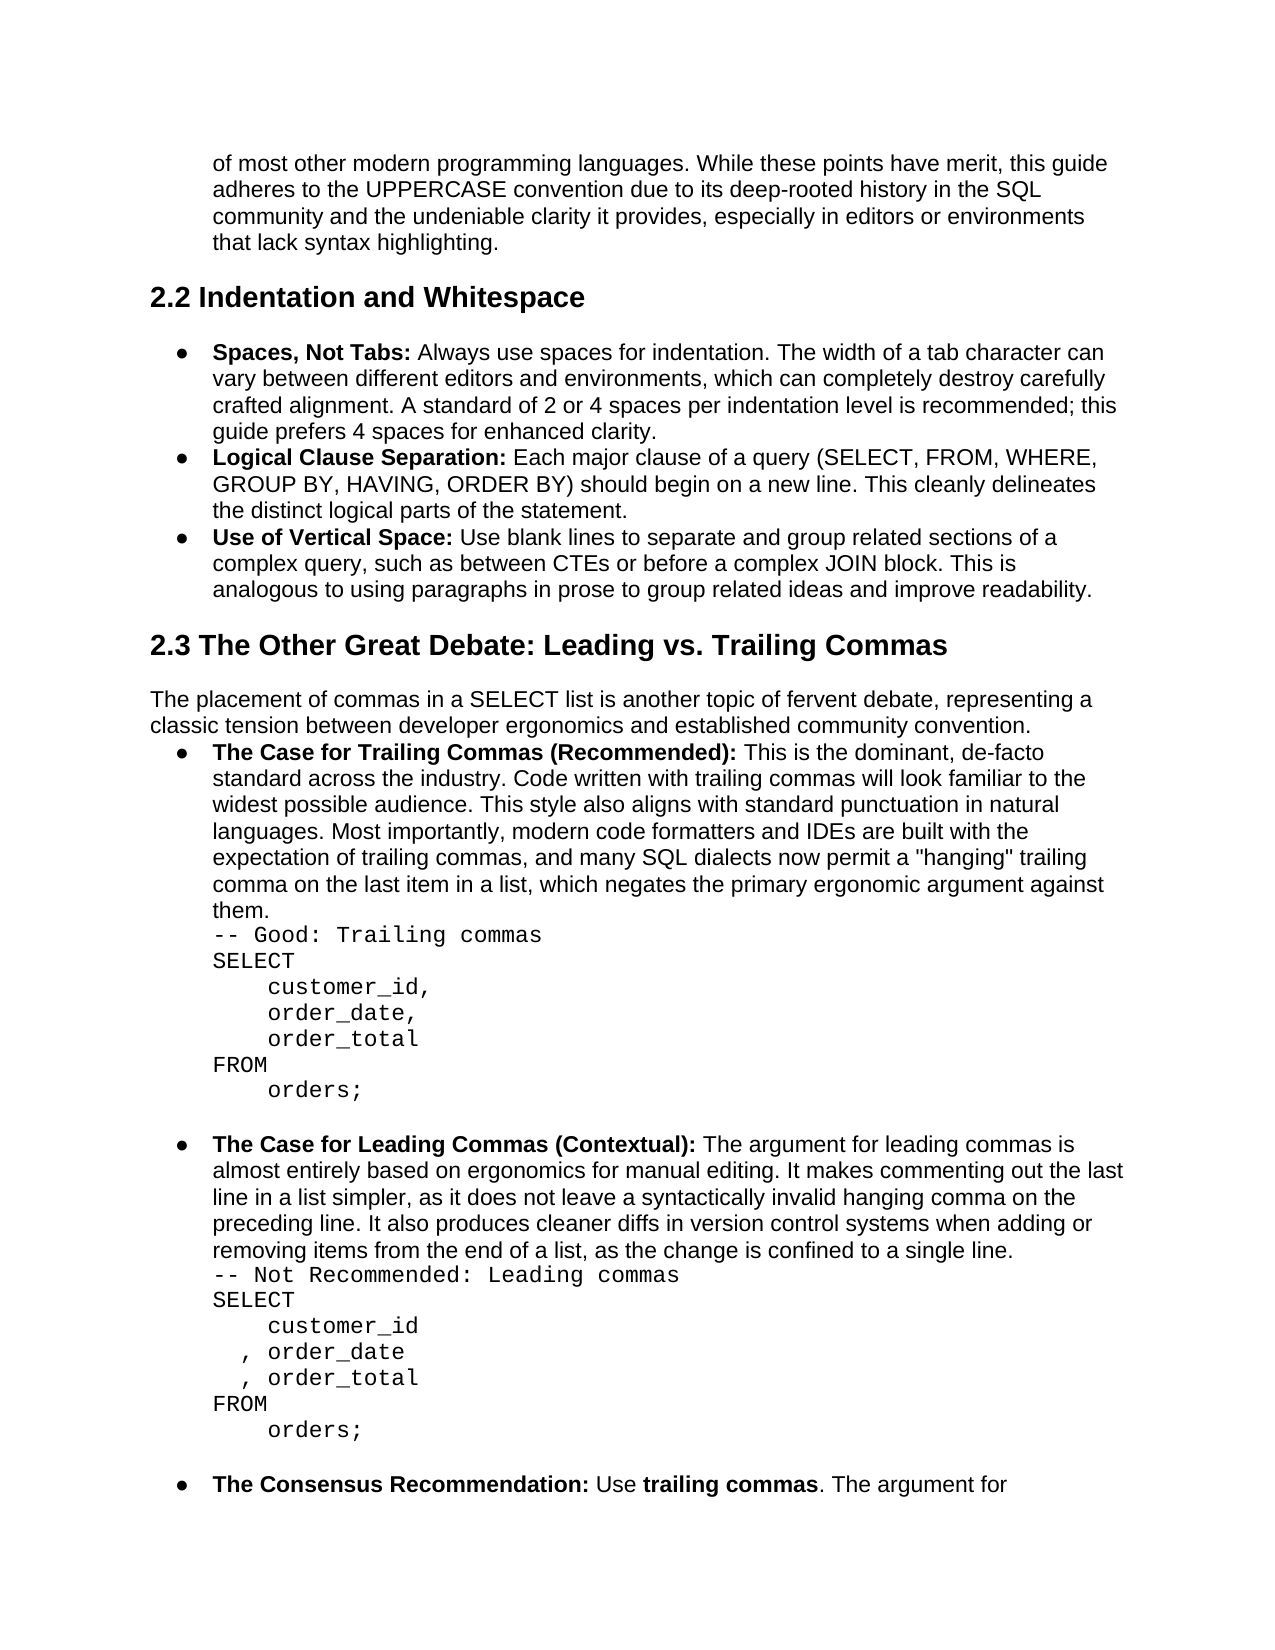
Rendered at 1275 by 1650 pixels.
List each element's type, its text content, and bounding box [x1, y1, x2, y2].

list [175, 150, 1125, 255]
list Use of Vertical Space: Use blank lines to separate and group related sections of a complex query, such as between CTEs or before a complex JOIN block. This is analogous to using paragraphs in prose to group related ideas and improve readability. [175, 523, 1125, 602]
list The Case for Trailing Commas (Recommended): This is the dominant, de-facto standard across the industry. Code written with trailing commas will look familiar to the widest possible audience. This style also aligns with standard punctuation in natural languages. Most importantly, modern code formatters and IDEs are built with the expectation of trailing commas, and many SQL dialects now permit a "hanging" trailing comma on the last item in a list, which negates the primary ergonomic argument against them. -- Good: Trailing commas SELECT customer_id, order_date, order_total FROM orders; [175, 739, 1125, 1131]
text The placement of commas in a SELECT list is another topic of fervent debate, representing a classic tension between developer ergonomics and established community convention. [150, 686, 1125, 739]
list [175, 1471, 1125, 1497]
subtitle 2.3 The Other Great Debate: Leading vs. Trailing Commas [150, 627, 1125, 661]
list Spaces, Not Tabs: Always use spaces for indentation. The width of a tab character can vary between different editors and environments, which can completely destroy carefully crafted alignment. A standard of 2 or 4 spaces per indentation level is recommended; this guide prefers 4 spaces for enhanced clarity. [175, 339, 1125, 444]
list The Case for Leading Commas (Contextual): The argument for leading commas is almost entirely based on ergonomics for manual editing. It makes commenting out the last line in a list simpler, as it does not leave a syntactically invalid hanging comma on the preceding line. It also produces cleaner diffs in version control systems when adding or removing items from the end of a list, as the change is confined to a single line. -- Not Recommended: Leading commas SELECT customer_id , order_date , order_total FROM orders; [175, 1131, 1125, 1471]
list Logical Clause Separation: Each major clause of a query (SELECT, FROM, WHERE, GROUP BY, HAVING, ORDER BY) should begin on a new line. This cleanly delineates the distinct logical parts of the statement. [175, 444, 1125, 523]
subtitle 2.2 Indentation and Whitespace [150, 280, 1125, 314]
